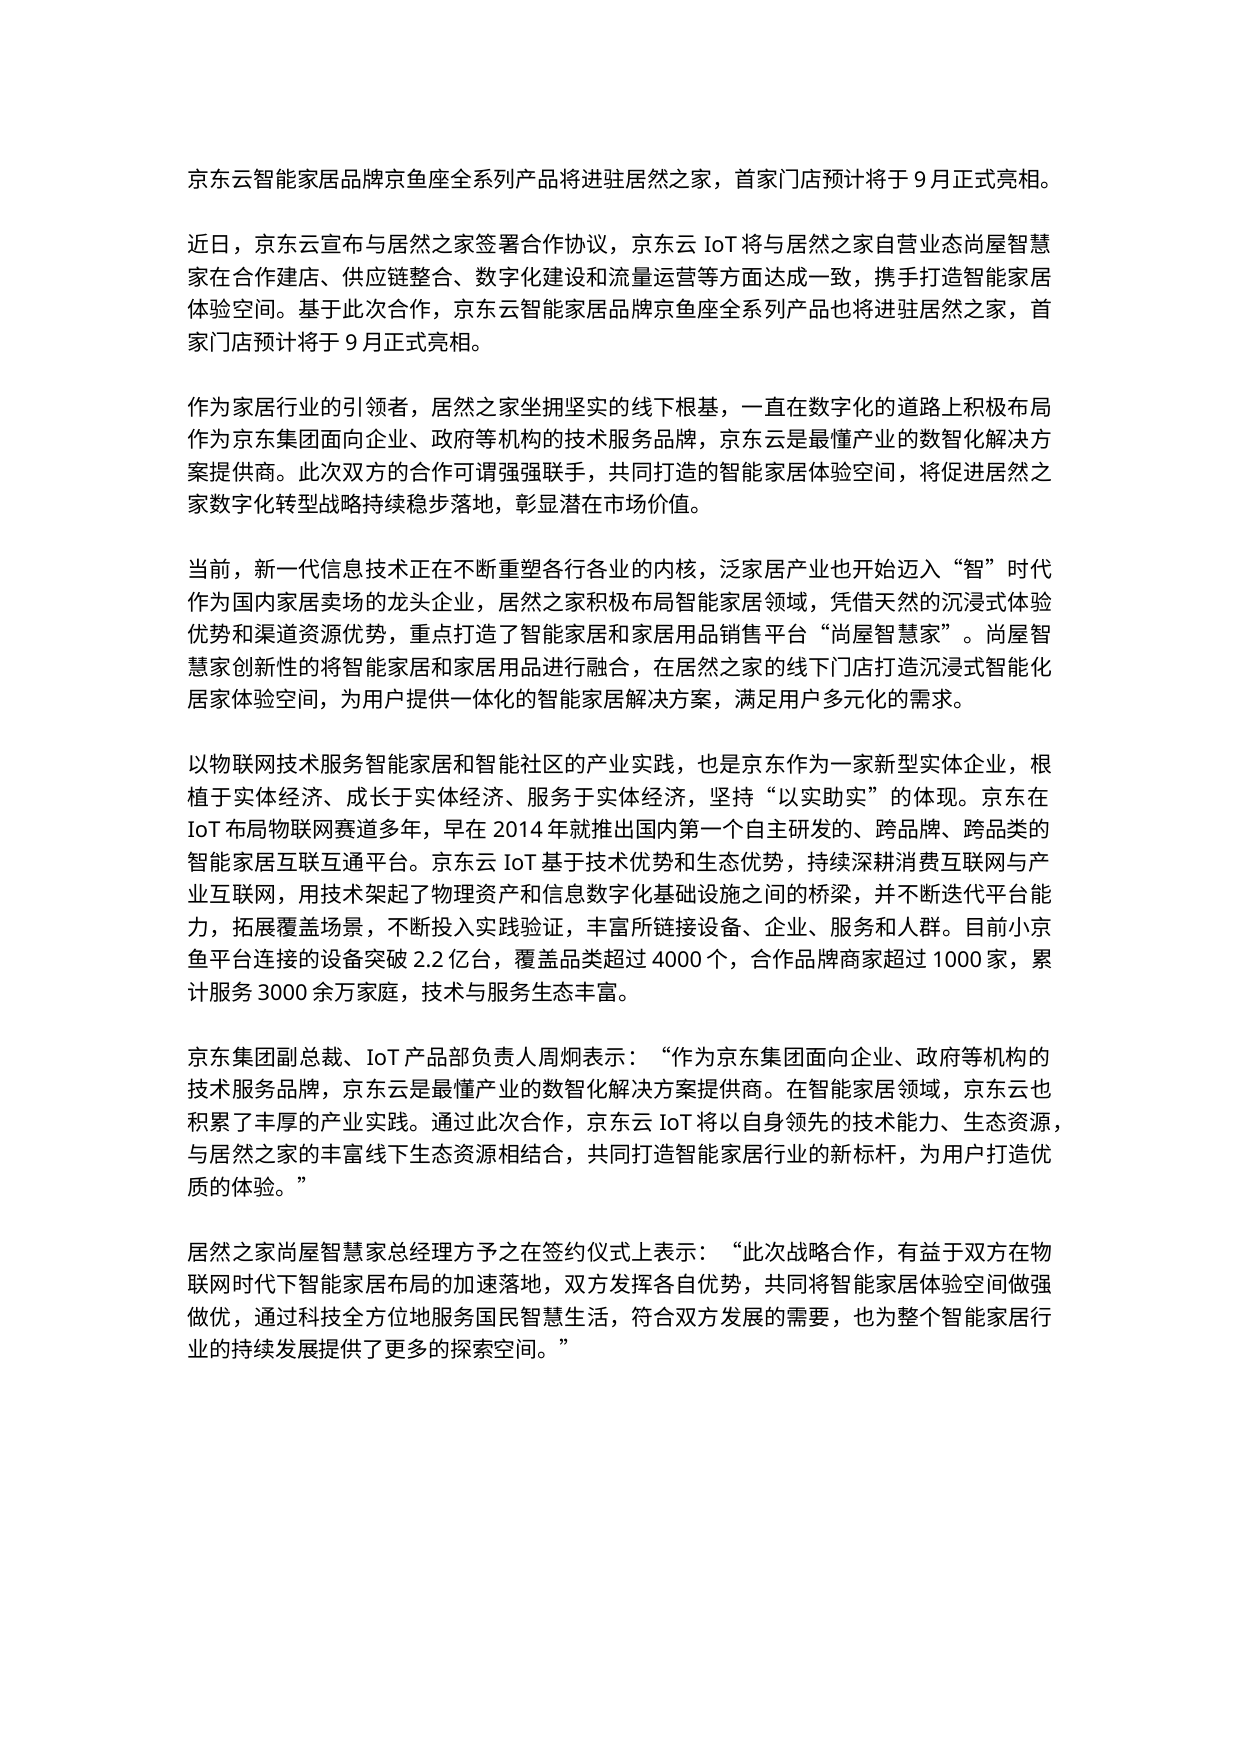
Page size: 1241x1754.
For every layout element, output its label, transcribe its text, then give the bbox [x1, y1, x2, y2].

text 居然之家尚屋智慧家总经理方予之在签约仪式上表示：“此次战略合作，有益于双方在物联网时代下智能家居布局的加速落地，双方发挥各自优势，共同将智能家居体验空间做强做优，通过科技全方位地服务国民智慧生活，符合双方发展的需要，也为整个智能家居行业的持续发展提供了更多的探索空间。” [187, 1234, 1053, 1364]
text 作为家居行业的引领者，居然之家坐拥坚实的线下根基，一直在数字化的道路上积极布局。作为京东集团面向企业、政府等机构的技术服务品牌，京东云是最懂产业的数智化解决方案提供商。此次双方的合作可谓强强联手，共同打造的智能家居体验空间，将促进居然之家数字化转型战略持续稳步落地，彰显潜在市场价值。 [187, 389, 1053, 519]
text 当前，新一代信息技术正在不断重塑各行各业的内核，泛家居产业也开始迈入“智”时代。作为国内家居卖场的龙头企业，居然之家积极布局智能家居领域，凭借天然的沉浸式体验优势和渠道资源优势，重点打造了智能家居和家居用品销售平台“尚屋智慧家”。尚屋智慧家创新性的将智能家居和家居用品进行融合，在居然之家的线下门店打造沉浸式智能化居家体验空间，为用户提供一体化的智能家居解决方案，满足用户多元化的需求。 [187, 552, 1053, 714]
text 京东云智能家居品牌京鱼座全系列产品将进驻居然之家，首家门店预计将于9月正式亮相。 [187, 162, 1053, 194]
text 以物联网技术服务智能家居和智能社区的产业实践，也是京东作为一家新型实体企业，根植于实体经济、成长于实体经济、服务于实体经济，坚持“以实助实”的体现。京东在IoT布局物联网赛道多年，早在2014年就推出国内第一个自主研发的、跨品牌、跨品类的智能家居互联互通平台。京东云IoT基于技术优势和生态优势，持续深耕消费互联网与产业互联网，用技术架起了物理资产和信息数字化基础设施之间的桥梁，并不断迭代平台能力，拓展覆盖场景，不断投入实践验证，丰富所链接设备、企业、服务和人群。目前小京鱼平台连接的设备突破2.2亿台，覆盖品类超过4000个，合作品牌商家超过1000家，累计服务3000余万家庭，技术与服务生态丰富。 [187, 747, 1053, 1007]
text 京东集团副总裁、IoT产品部负责人周炯表示：“作为京东集团面向企业、政府等机构的技术服务品牌，京东云是最懂产业的数智化解决方案提供商。在智能家居领域，京东云也积累了丰厚的产业实践。通过此次合作，京东云IoT将以自身领先的技术能力、生态资源，与居然之家的丰富线下生态资源相结合，共同打造智能家居行业的新标杆，为用户打造优质的体验。” [187, 1039, 1053, 1202]
text 近日，京东云宣布与居然之家签署合作协议，京东云IoT将与居然之家自营业态尚屋智慧家在合作建店、供应链整合、数字化建设和流量运营等方面达成一致，携手打造智能家居体验空间。基于此次合作，京东云智能家居品牌京鱼座全系列产品也将进驻居然之家，首家门店预计将于9月正式亮相。 [187, 227, 1053, 357]
